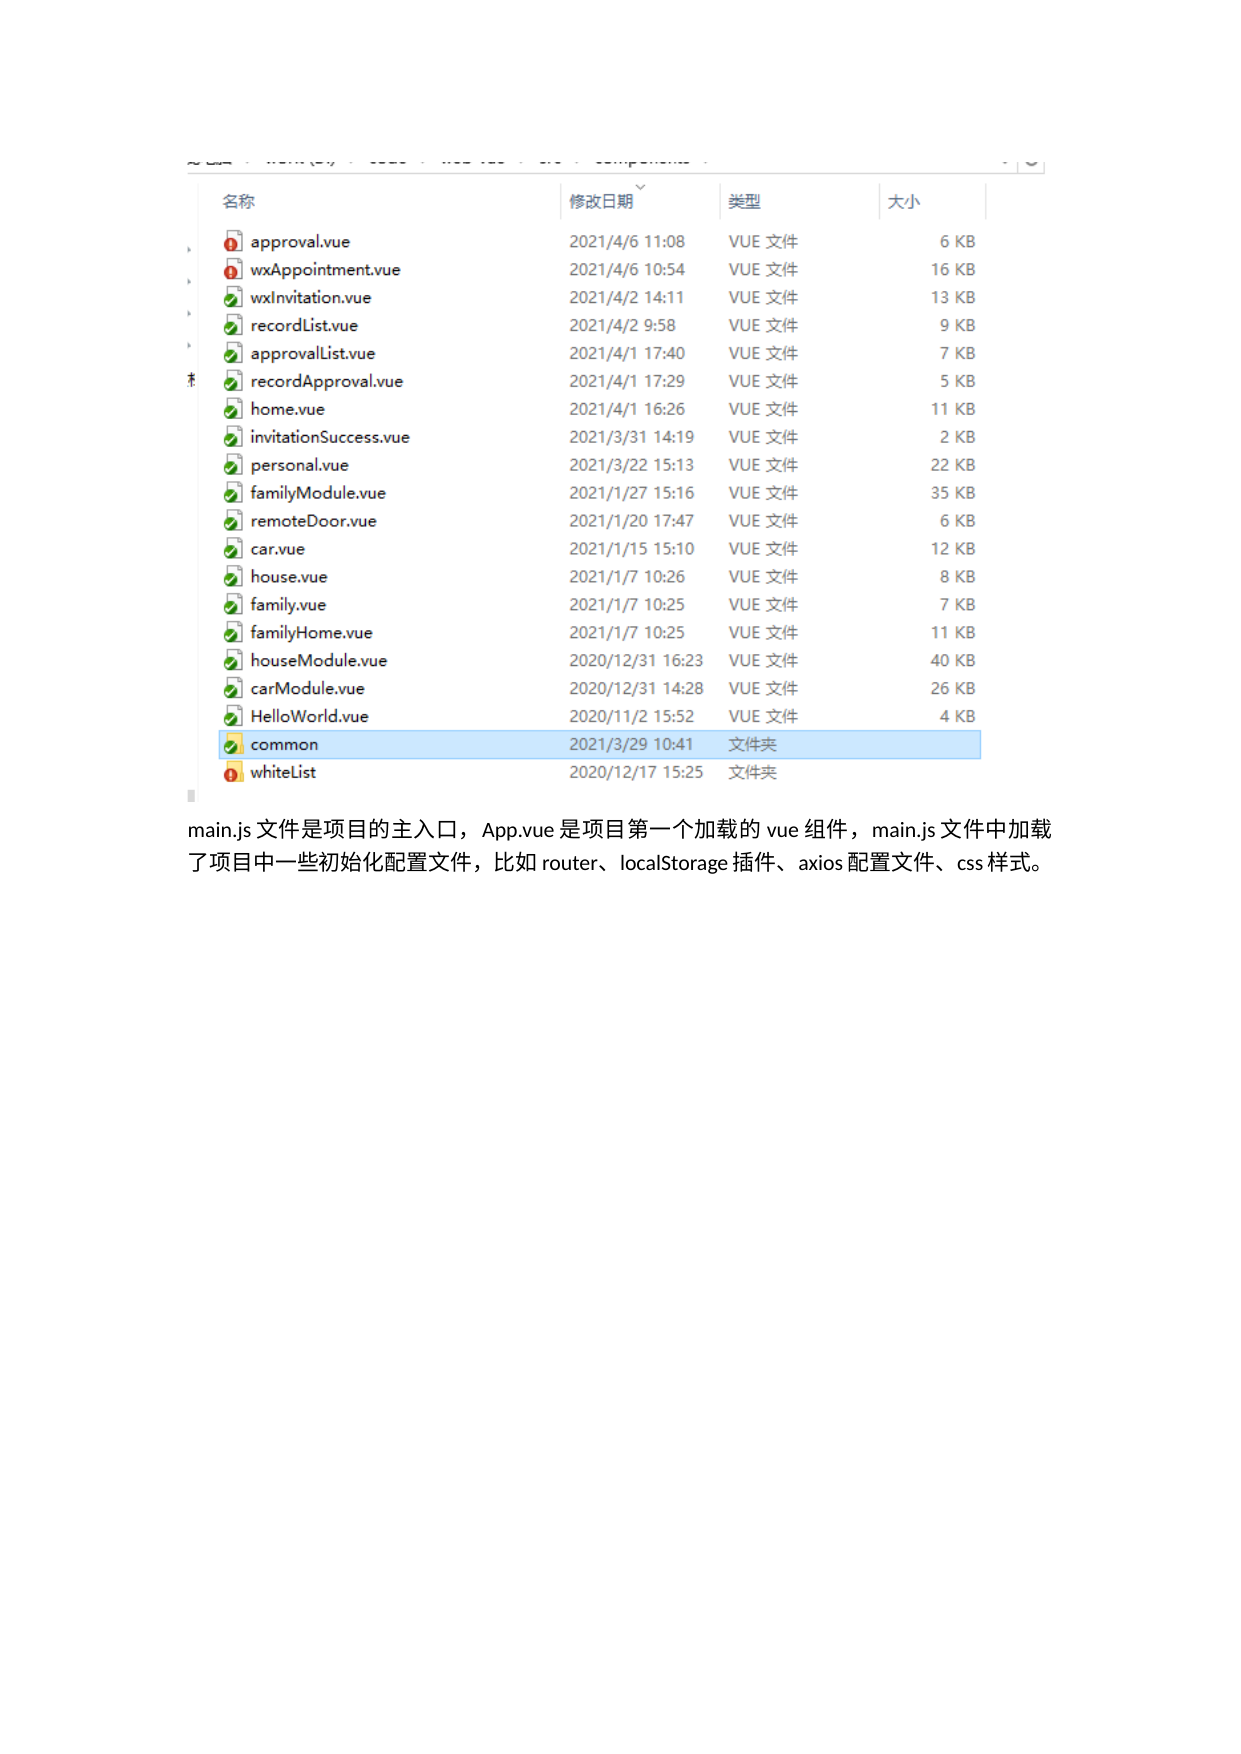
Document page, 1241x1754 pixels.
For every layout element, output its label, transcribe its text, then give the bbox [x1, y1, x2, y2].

text main.js文件是项目的主入口，App.vue是项目第一个加载的vue组件，main.js文件中加载了项目中一些初始化配置文件，比如router、localStorage插件、axios配置文件、css样式。 [187, 812, 1053, 877]
picture [187, 162, 1053, 802]
